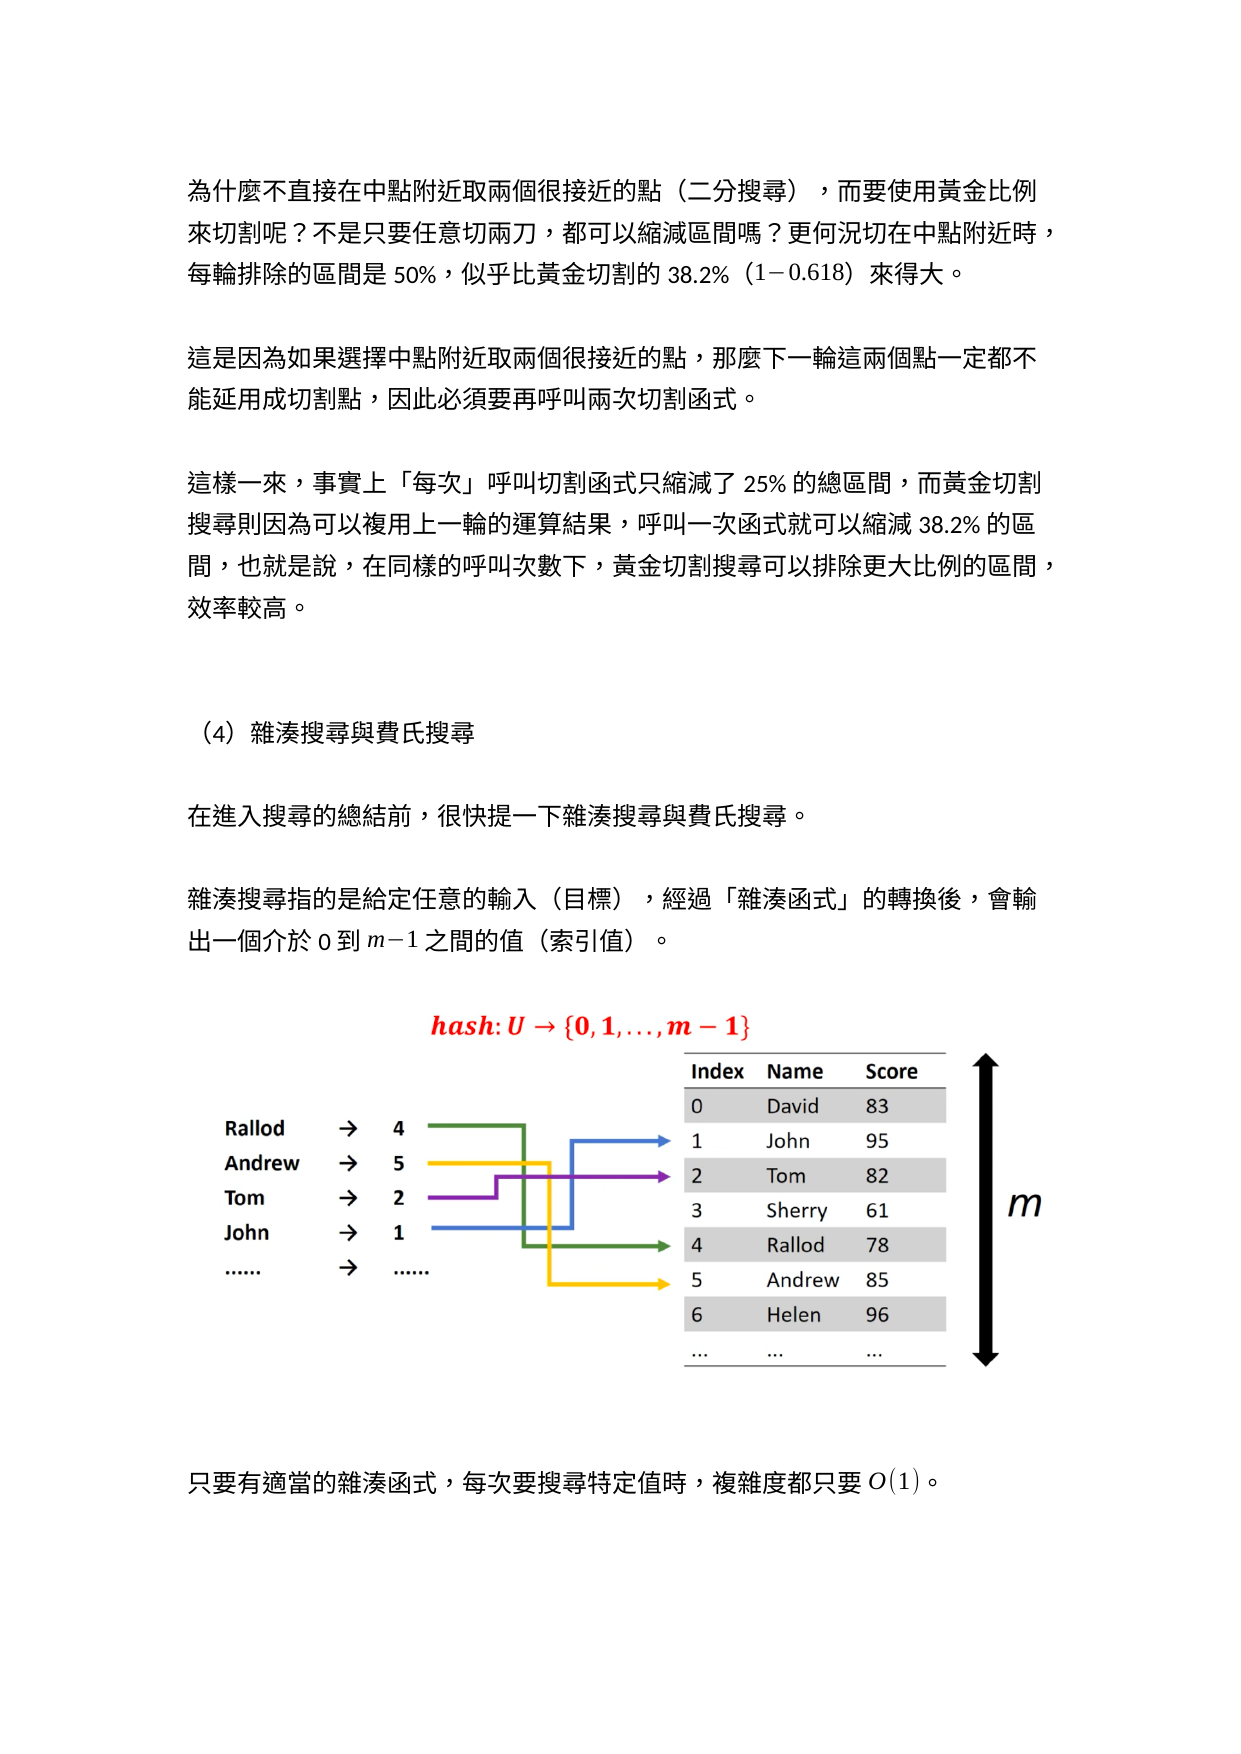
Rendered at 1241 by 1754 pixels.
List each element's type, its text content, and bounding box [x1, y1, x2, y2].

text 只要有適當的雜湊函式，每次要搜尋特定值時，複雜度都只要 。 [187, 1460, 1053, 1502]
text （4）雜湊搜尋與費氏搜尋 [187, 710, 1053, 752]
text 這是因為如果選擇中點附近取兩個很接近的點，那麼下一輪這兩個點一定都不能延用成切割點，因此必須要再呼叫兩次切割函式。 [187, 335, 1053, 419]
text 在進入搜尋的總結前，很快提一下雜湊搜尋與費氏搜尋。 [187, 794, 1053, 835]
text 為什麼不直接在中點附近取兩個很接近的點（二分搜尋），而要使用黃金比例來切割呢？不是只要任意切兩刀，都可以縮減區間嗎？更何況切在中點附近時，每輪排除的區間是 50%，似乎比黃金切割的 38.2%（）來得大。 [187, 169, 1053, 294]
picture [187, 1002, 1053, 1380]
text 這樣一來，事實上「每次」呼叫切割函式只縮減了 25% 的總區間，而黃金切割搜尋則因為可以複用上一輪的運算結果，呼叫一次函式就可以縮減 38.2% 的區間，也就是說，在同樣的呼叫次數下，黃金切割搜尋可以排除更大比例的區間，效率較高。 [187, 460, 1053, 627]
text 雜湊搜尋指的是給定任意的輸入（目標），經過「雜湊函式」的轉換後，會輸出一個介於 0 到 之間的值（索引值）。 [187, 877, 1053, 960]
